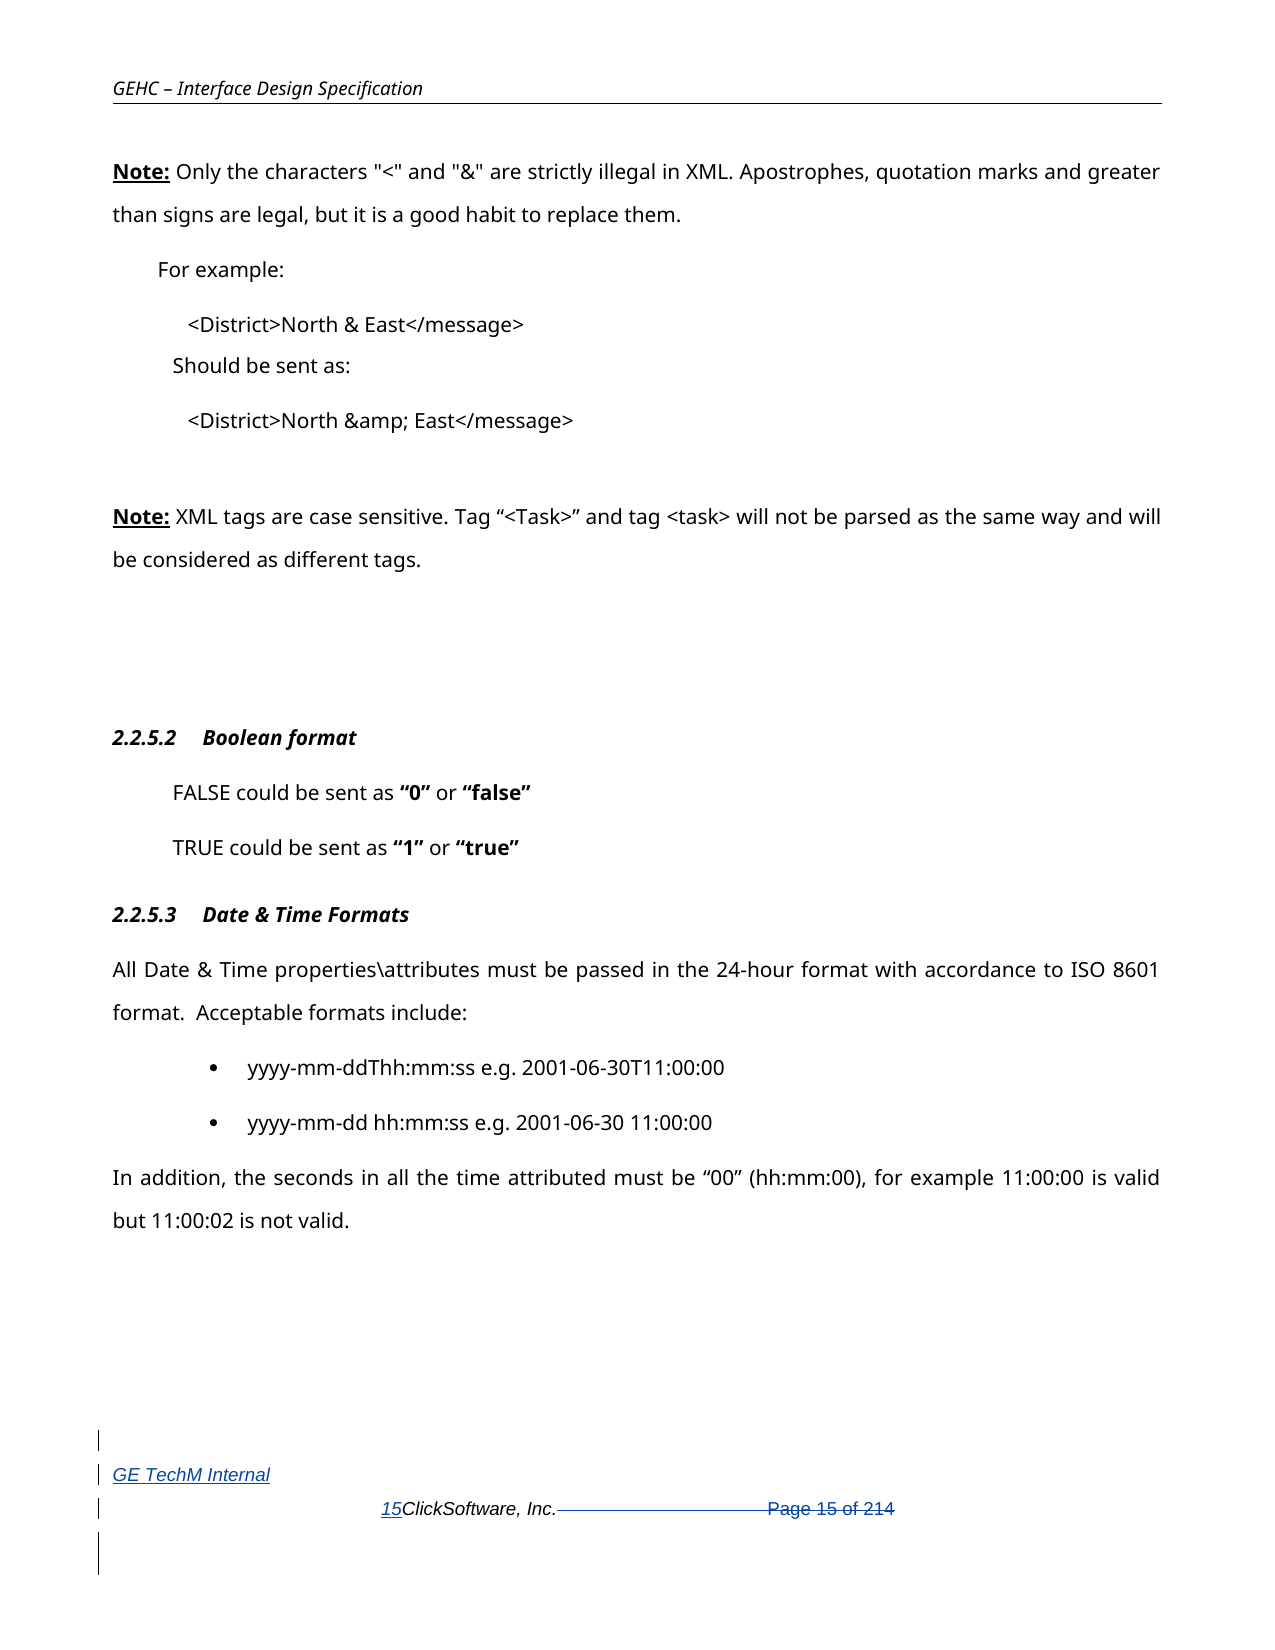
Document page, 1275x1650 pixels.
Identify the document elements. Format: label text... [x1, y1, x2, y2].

text FALSE could be sent as “0” or “false” [172, 778, 1162, 806]
text Should be sent as: [172, 351, 1162, 379]
subtitle Boolean format [112, 723, 1162, 751]
text Note: Only the characters "<" and "&" are strictly illegal in XML. Apostrophes, quotation marks and greater than signs are legal, but it is a good habit to replace them. [112, 157, 1162, 228]
text Note: XML tags are case sensitive. Tag “<Task>” and tag <task> will not be parsed as the same way and will be considered as different tags. [112, 502, 1162, 573]
text <District>North &amp; East</message> [187, 406, 1162, 434]
text TRUE could be sent as “1” or “true” [172, 833, 1162, 861]
text All Date & Time properties\attributes must be passed in the 24-hour format with accordance to ISO 8601 format. Acceptable formats include: [112, 956, 1162, 1027]
text For example: [157, 255, 1162, 283]
list yyyy-mm-ddThh:mm:ss e.g. 2001-06-30T11:00:00 [210, 1053, 1162, 1082]
list yyyy-mm-dd hh:mm:ss e.g. 2001-06-30 11:00:00 [210, 1108, 1162, 1137]
text In addition, the seconds in all the time attributed must be “00” (hh:mm:00), for example 11:00:00 is valid but 11:00:02 is not valid. [112, 1163, 1162, 1234]
text <District>North & East</message> [187, 310, 1162, 338]
subtitle Date & Time Formats [112, 900, 1162, 929]
